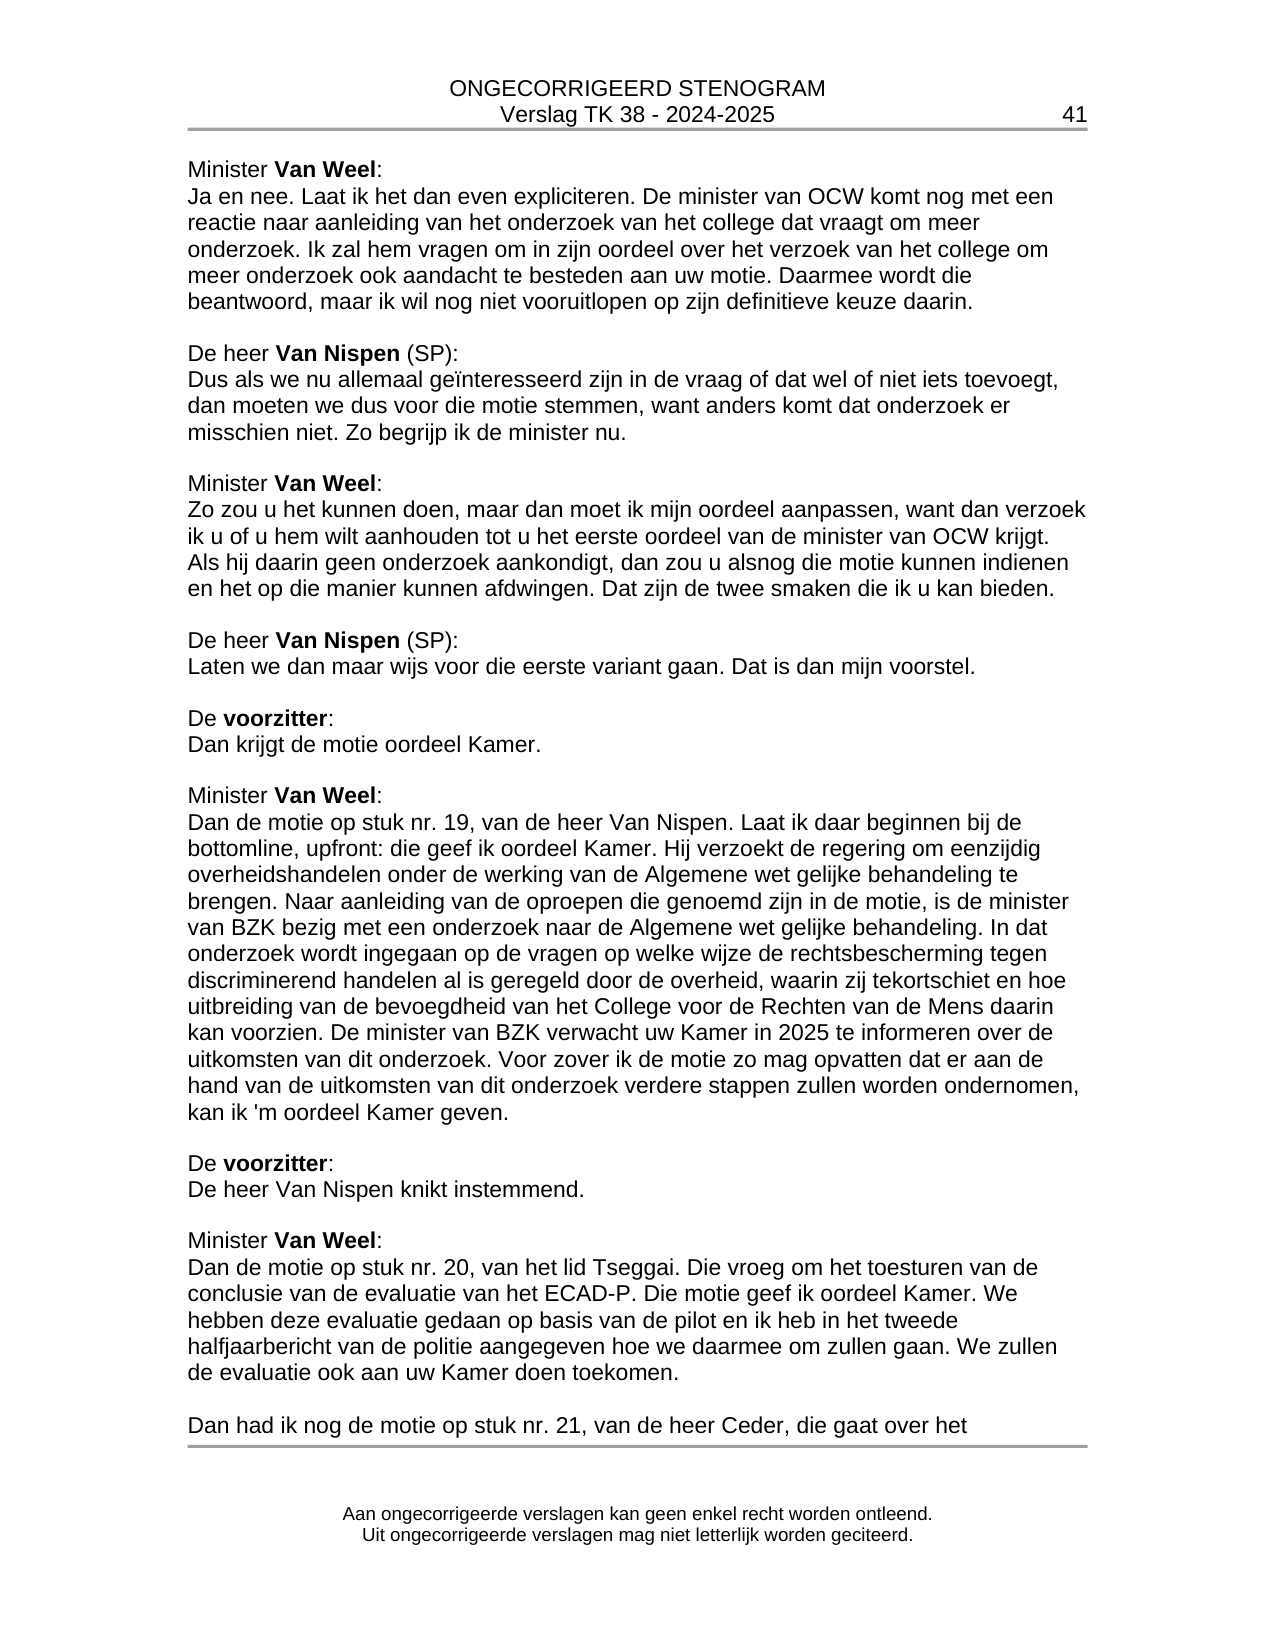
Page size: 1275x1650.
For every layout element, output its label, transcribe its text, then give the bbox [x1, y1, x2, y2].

text De voorzitter: Dan krijgt de motie oordeel Kamer. [187, 704, 1087, 757]
text Minister Van Weel: Zo zou u het kunnen doen, maar dan moet ik mijn oordeel aanpassen, want dan verzoek ik u of u hem wilt aanhouden tot u het eerste oordeel van de minister van OCW krijgt. Als hij daarin geen onderzoek aankondigt, dan zou u alsnog die motie kunnen indienen en het op die manier kunnen afdwingen. Dat zijn de twee smaken die ik u kan bieden. [187, 470, 1087, 602]
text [187, 1227, 1087, 1438]
text De heer Van Nispen (SP): Dus als we nu allemaal geïnteresseerd zijn in de vraag of dat wel of niet iets toevoegt, dan moeten we dus voor die motie stemmen, want anders komt dat onderzoek er misschien niet. Zo begrijp ik de minister nu. [187, 339, 1087, 445]
text De voorzitter: De heer Van Nispen knikt instemmend. [187, 1150, 1087, 1202]
text Minister Van Weel: Ja en nee. Laat ik het dan even expliciteren. De minister van OCW komt nog met een reactie naar aanleiding van het onderzoek van het college dat vraagt om meer onderzoek. Ik zal hem vragen om in zijn oordeel over het verzoek van het college om meer onderzoek ook aandacht te besteden aan uw motie. Daarmee wordt die beantwoord, maar ik wil nog niet vooruitlopen op zijn definitieve keuze daarin. [187, 156, 1087, 314]
text Minister Van Weel: Dan de motie op stuk nr. 19, van de heer Van Nispen. Laat ik daar beginnen bij de bottomline, upfront: die geef ik oordeel Kamer. Hij verzoekt de regering om eenzijdig overheidshandelen onder de werking van de Algemene wet gelijke behandeling te brengen. Naar aanleiding van de oproepen die genoemd zijn in de motie, is de minister van BZK bezig met een onderzoek naar de Algemene wet gelijke behandeling. In dat onderzoek wordt ingegaan op de vragen op welke wijze de rechtsbescherming tegen discriminerend handelen al is geregeld door de overheid, waarin zij tekortschiet en hoe uitbreiding van de bevoegdheid van het College voor de Rechten van de Mens daarin kan voorzien. De minister van BZK verwacht uw Kamer in 2025 te informeren over de uitkomsten van dit onderzoek. Voor zover ik de motie zo mag opvatten dat er aan de hand van de uitkomsten van dit onderzoek verdere stappen zullen worden ondernomen, kan ik 'm oordeel Kamer geven. [187, 782, 1087, 1125]
text De heer Van Nispen (SP): Laten we dan maar wijs voor die eerste variant gaan. Dat is dan mijn voorstel. [187, 627, 1087, 679]
